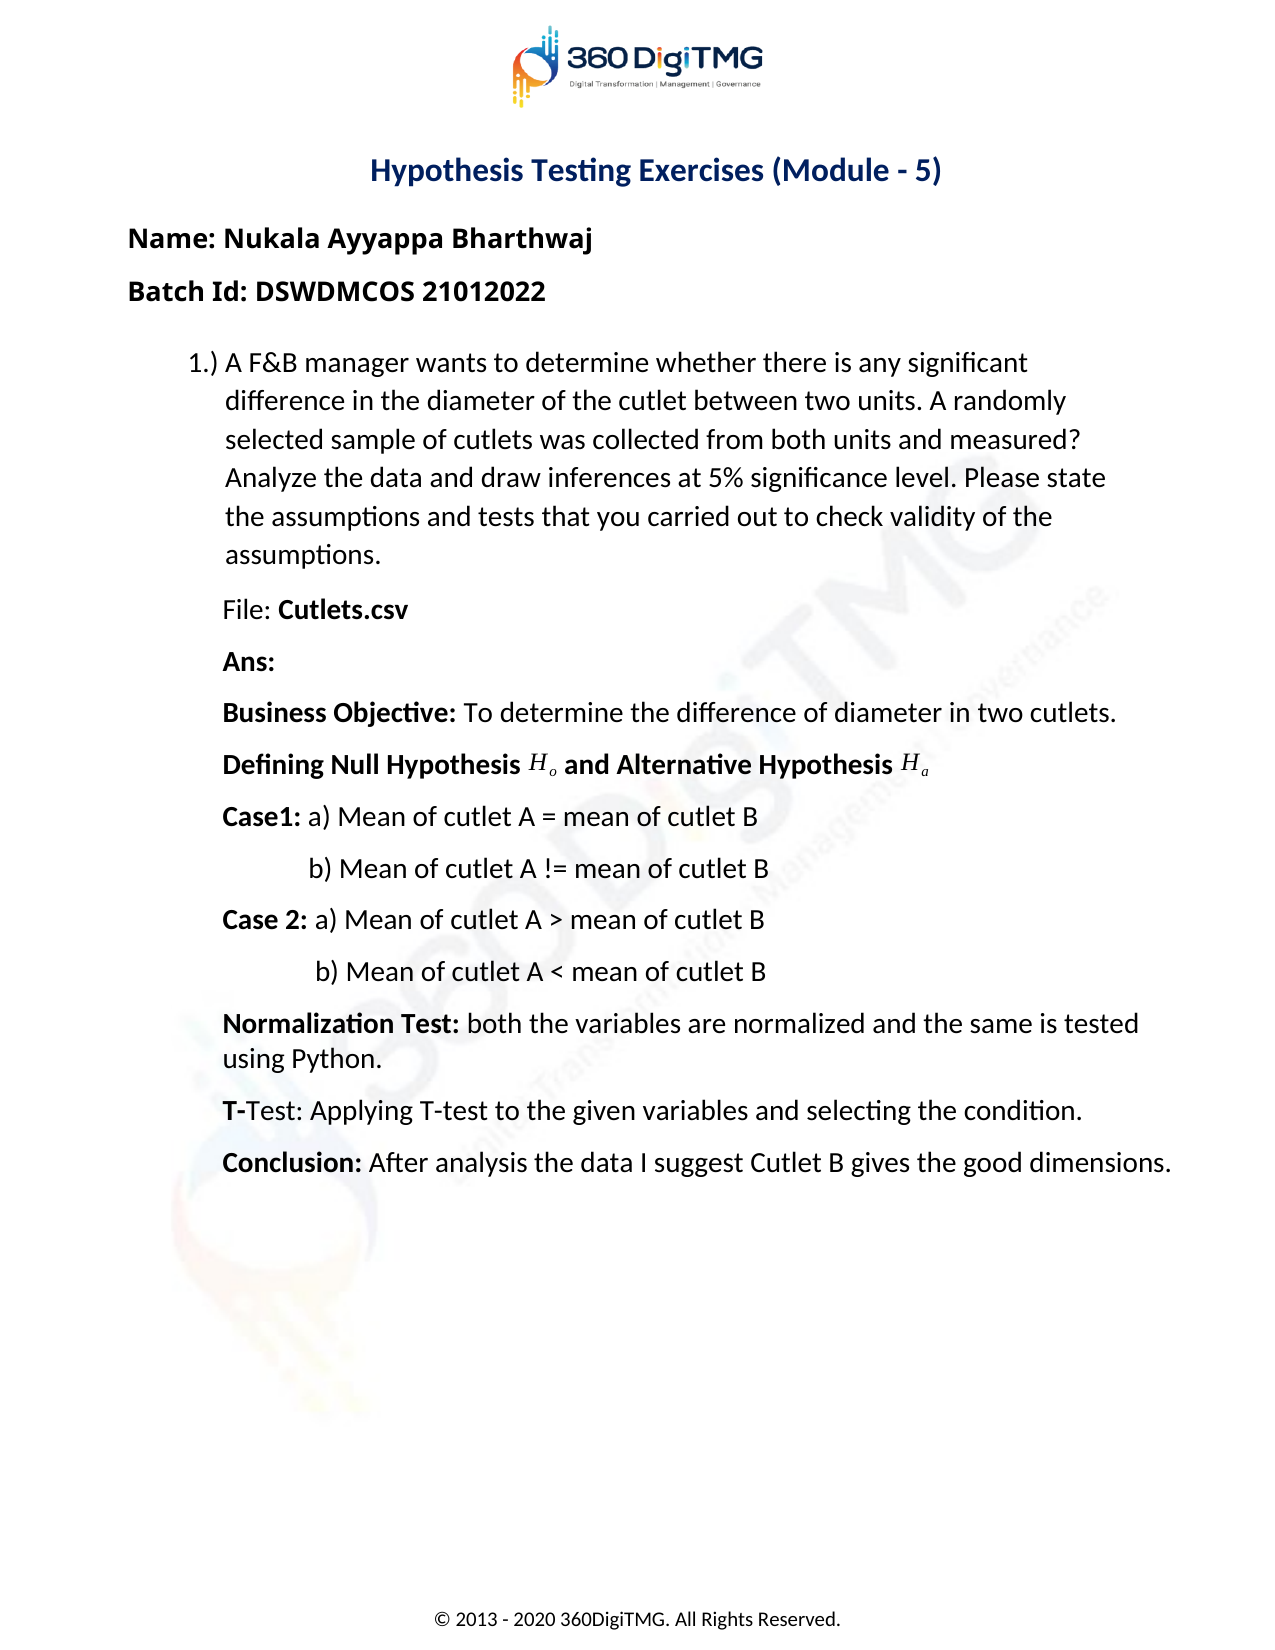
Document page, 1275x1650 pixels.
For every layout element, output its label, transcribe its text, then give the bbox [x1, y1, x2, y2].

text Batch Id: DSWDMCOS 21012022 [127, 273, 1189, 309]
text Defining Null Hypothesis and Alternative Hypothesis [222, 746, 1189, 782]
text b) Mean of cutlet A != mean of cutlet B [222, 850, 1189, 885]
text Normalization Test: both the variables are normalized and the same is tested using Python. [222, 1005, 1189, 1076]
text Name: Nukala Ayyappa Bharthwaj [127, 219, 1189, 256]
picture [512, 25, 763, 108]
text b) Mean of cutlet A < mean of cutlet B [222, 953, 1189, 989]
text Business Objective: To determine the difference of diameter in two cutlets. [222, 694, 1189, 730]
picture [170, 452, 1120, 1427]
text Case 2: a) Mean of cutlet A > mean of cutlet B [222, 901, 1189, 937]
text Case1: a) Mean of cutlet A = mean of cutlet B [222, 798, 1189, 833]
text Conclusion: After analysis the data I suggest Cutlet B gives the good dimensions. [222, 1144, 1189, 1180]
text T-Test: Applying T-test to the given variables and selecting the condition. [222, 1092, 1189, 1128]
text File: Cutlets.csv [222, 591, 1189, 626]
text 1.) A F&B manager wants to determine whether there is any significant difference in the diameter of the cutlet between two units. A randomly selected sample of cutlets was collected from both units and measured? Analyze the data and draw inferences at 5% significance level. Please state the assumptions and tests that you carried out to check validity of the assumptions. [187, 344, 1109, 572]
subtitle Hypothesis Testing Exercises (Module - 5) [368, 149, 945, 190]
text Ans: [222, 643, 1189, 678]
